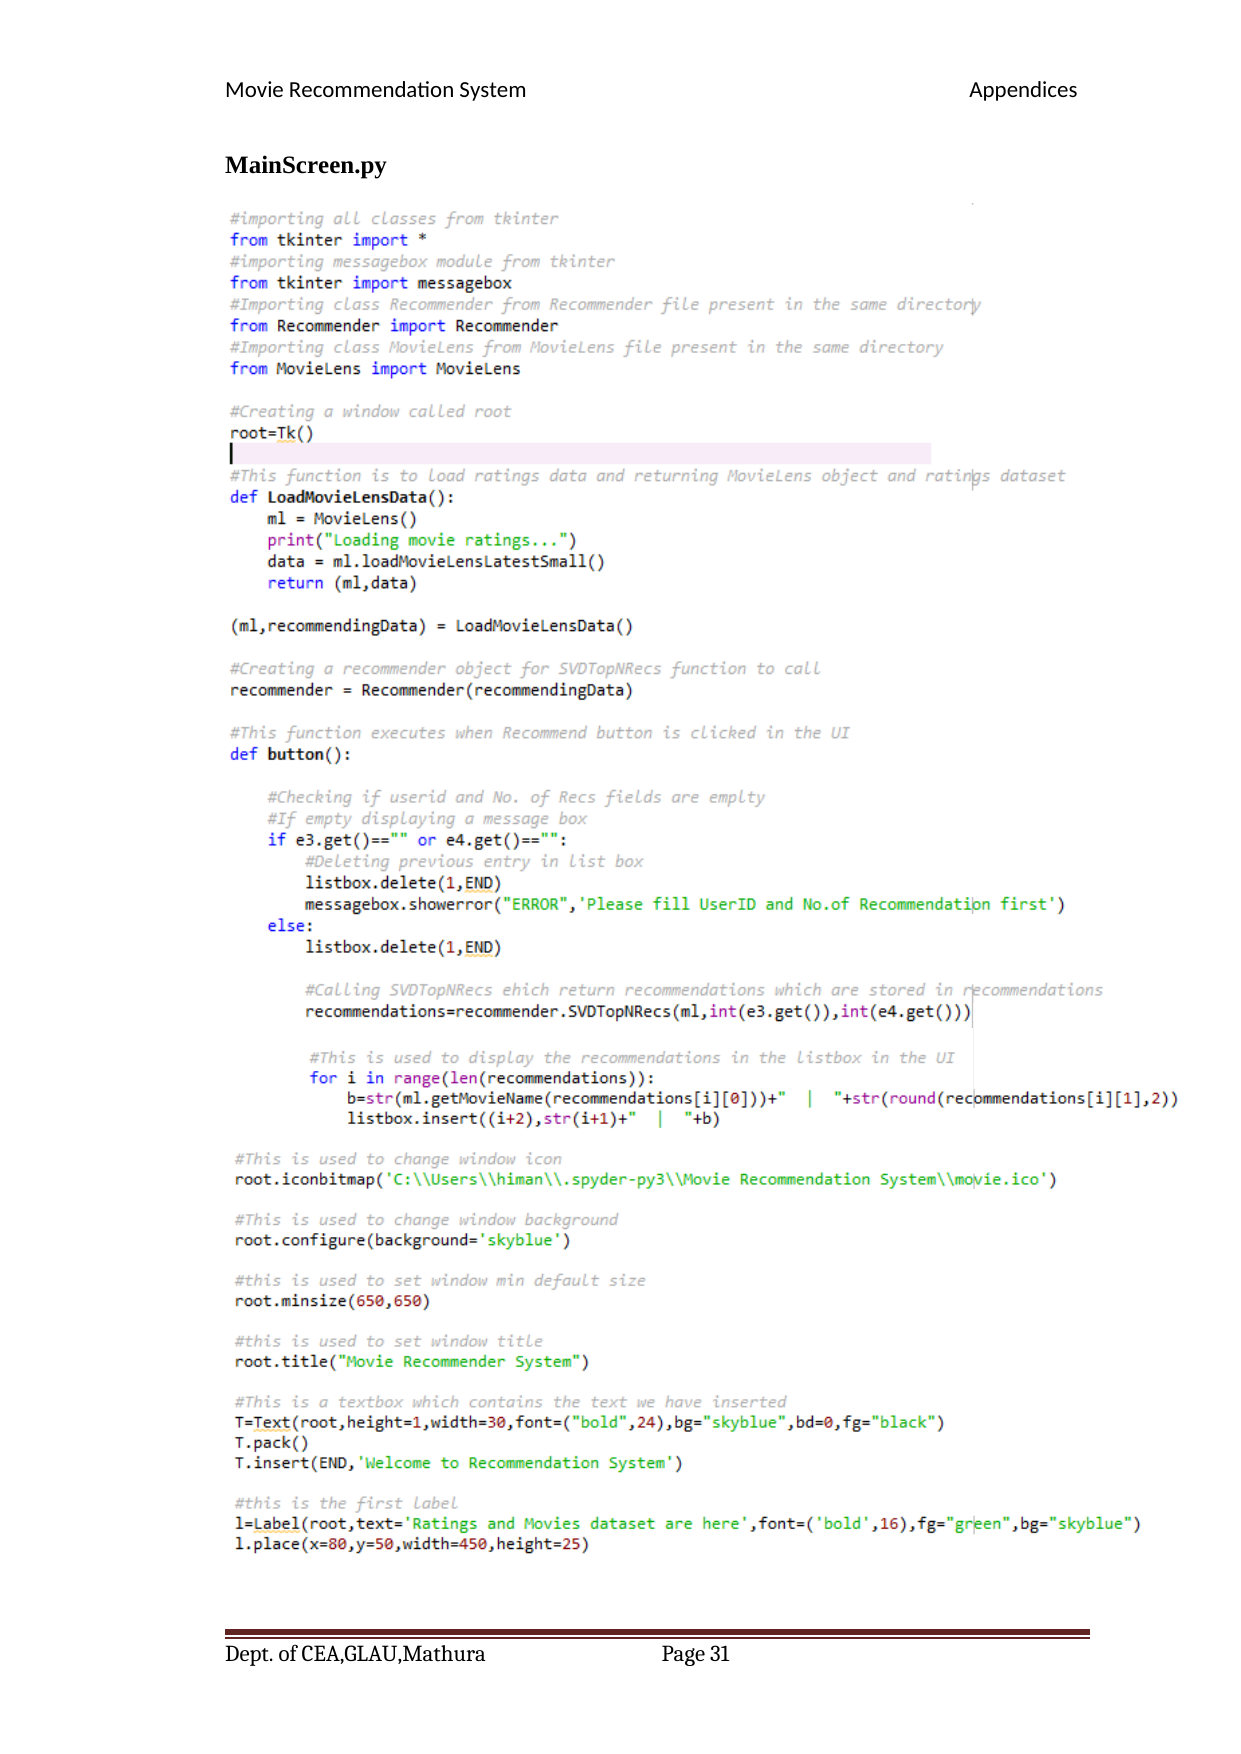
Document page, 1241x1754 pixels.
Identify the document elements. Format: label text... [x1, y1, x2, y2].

text MainScreen.py [225, 150, 1090, 179]
picture [228, 203, 1225, 1572]
